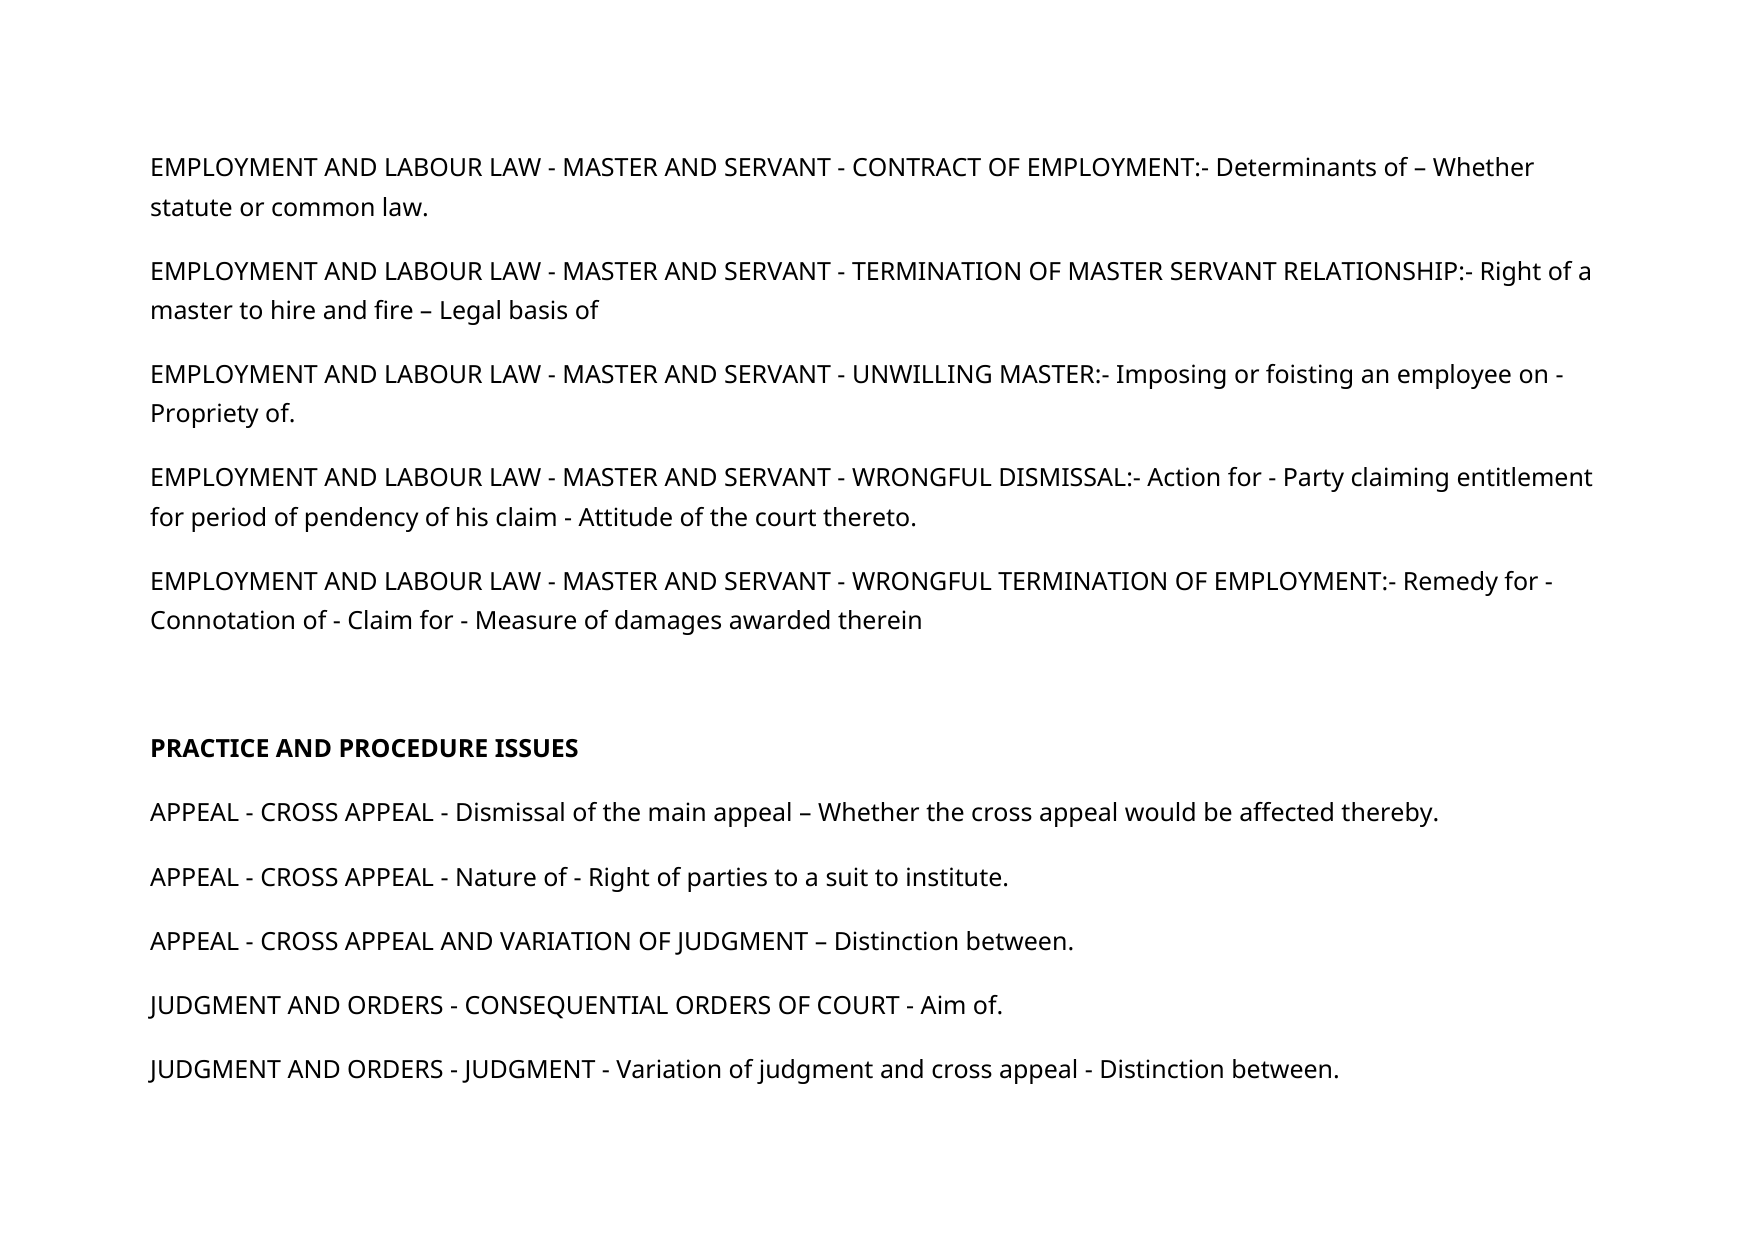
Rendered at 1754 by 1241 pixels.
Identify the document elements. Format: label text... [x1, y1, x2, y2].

text EMPLOYMENT AND LABOUR LAW - MASTER AND SERVANT - CONTRACT OF EMPLOYMENT:- Determinants of – Whether statute or common law. [150, 150, 1604, 223]
text APPEAL - CROSS APPEAL - Nature of - Right of parties to a suit to institute. [150, 859, 1604, 893]
text PRACTICE AND PROCEDURE ISSUES [150, 731, 1604, 765]
text APPEAL - CROSS APPEAL AND VARIATION OF JUDGMENT – Distinction between. [150, 923, 1604, 957]
text JUDGMENT AND ORDERS - JUDGMENT - Variation of judgment and cross appeal - Distinction between. [150, 1052, 1604, 1086]
text EMPLOYMENT AND LABOUR LAW - MASTER AND SERVANT - UNWILLING MASTER:- Imposing or foisting an employee on - Propriety of. [150, 357, 1604, 430]
text EMPLOYMENT AND LABOUR LAW - MASTER AND SERVANT - TERMINATION OF MASTER SERVANT RELATIONSHIP:- Right of a master to hire and fire – Legal basis of [150, 253, 1604, 327]
text APPEAL - CROSS APPEAL - Dismissal of the main appeal – Whether the cross appeal would be affected thereby. [150, 795, 1604, 829]
text EMPLOYMENT AND LABOUR LAW - MASTER AND SERVANT - WRONGFUL DISMISSAL:- Action for - Party claiming entitlement for period of pendency of his claim - Attitude of the court thereto. [150, 460, 1604, 533]
text JUDGMENT AND ORDERS - CONSEQUENTIAL ORDERS OF COURT - Aim of. [150, 987, 1604, 1022]
text EMPLOYMENT AND LABOUR LAW - MASTER AND SERVANT - WRONGFUL TERMINATION OF EMPLOYMENT:- Remedy for - Connotation of - Claim for - Measure of damages awarded therein [150, 563, 1604, 637]
